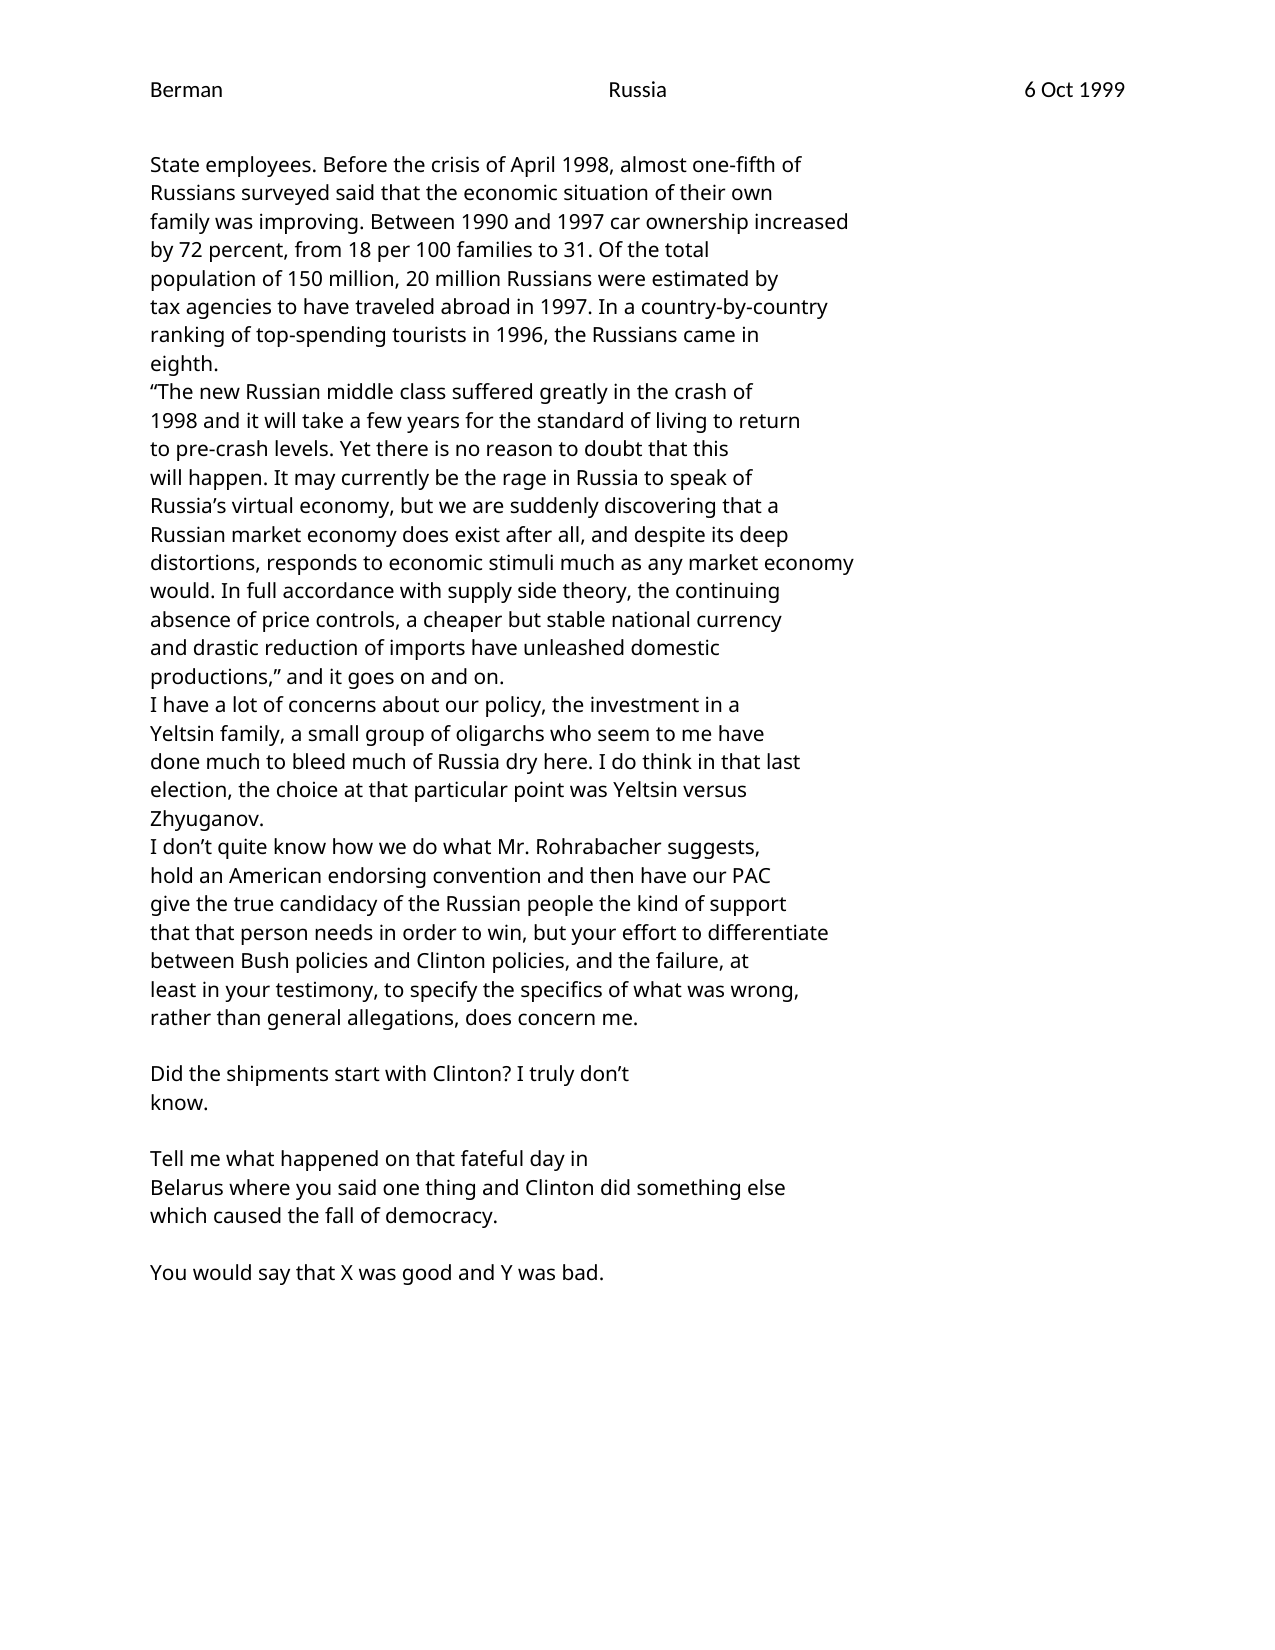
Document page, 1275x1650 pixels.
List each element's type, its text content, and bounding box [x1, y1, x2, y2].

text rather than general allegations, does concern me. [150, 1003, 1125, 1032]
text Russians surveyed said that the economic situation of their own [150, 178, 1125, 207]
text least in your testimony, to specify the specifics of what was wrong, [150, 975, 1125, 1003]
text Belarus where you said one thing and Clinton did something else [150, 1173, 1125, 1201]
text between Bush policies and Clinton policies, and the failure, at [150, 946, 1125, 975]
text will happen. It may currently be the rage in Russia to speak of [150, 463, 1125, 491]
text Russian market economy does exist after all, and despite its deep [150, 520, 1125, 548]
text that that person needs in order to win, but your effort to differentiate [150, 918, 1125, 946]
text ranking of top-spending tourists in 1996, the Russians came in [150, 321, 1125, 349]
text State employees. Before the crisis of April 1998, almost one-fifth of [150, 150, 1125, 178]
text ‘‘The new Russian middle class suffered greatly in the crash of [150, 377, 1125, 406]
text 1998 and it will take a few years for the standard of living to return [150, 406, 1125, 434]
text by 72 percent, from 18 per 100 families to 31. Of the total [150, 235, 1125, 264]
text productions,’’ and it goes on and on. [150, 662, 1125, 690]
text and drastic reduction of imports have unleashed domestic [150, 633, 1125, 662]
text I have a lot of concerns about our policy, the investment in a [150, 690, 1125, 719]
text eighth. [150, 349, 1125, 377]
text would. In full accordance with supply side theory, the continuing [150, 577, 1125, 605]
text Russia’s virtual economy, but we are suddenly discovering that a [150, 491, 1125, 520]
text to pre-crash levels. Yet there is no reason to doubt that this [150, 434, 1125, 463]
text absence of price controls, a cheaper but stable national currency [150, 605, 1125, 633]
text I don’t quite know how we do what Mr. Rohrabacher suggests, [150, 832, 1125, 861]
text Zhyuganov. [150, 804, 1125, 832]
text election, the choice at that particular point was Yeltsin versus [150, 776, 1125, 804]
text done much to bleed much of Russia dry here. I do think in that last [150, 747, 1125, 776]
text population of 150 million, 20 million Russians were estimated by [150, 264, 1125, 292]
text family was improving. Between 1990 and 1997 car ownership increased [150, 207, 1125, 235]
text know. [150, 1088, 1125, 1116]
text Tell me what happened on that fateful day in [150, 1144, 1125, 1173]
text which caused the fall of democracy. [150, 1201, 1125, 1230]
text hold an American endorsing convention and then have our PAC [150, 861, 1125, 889]
text tax agencies to have traveled abroad in 1997. In a country-by-country [150, 292, 1125, 321]
text Did the shipments start with Clinton? I truly don’t [150, 1059, 1125, 1088]
text You would say that X was good and Y was bad. [150, 1258, 1125, 1286]
text give the true candidacy of the Russian people the kind of support [150, 889, 1125, 918]
text distortions, responds to economic stimuli much as any market economy [150, 548, 1125, 577]
text Yeltsin family, a small group of oligarchs who seem to me have [150, 719, 1125, 747]
